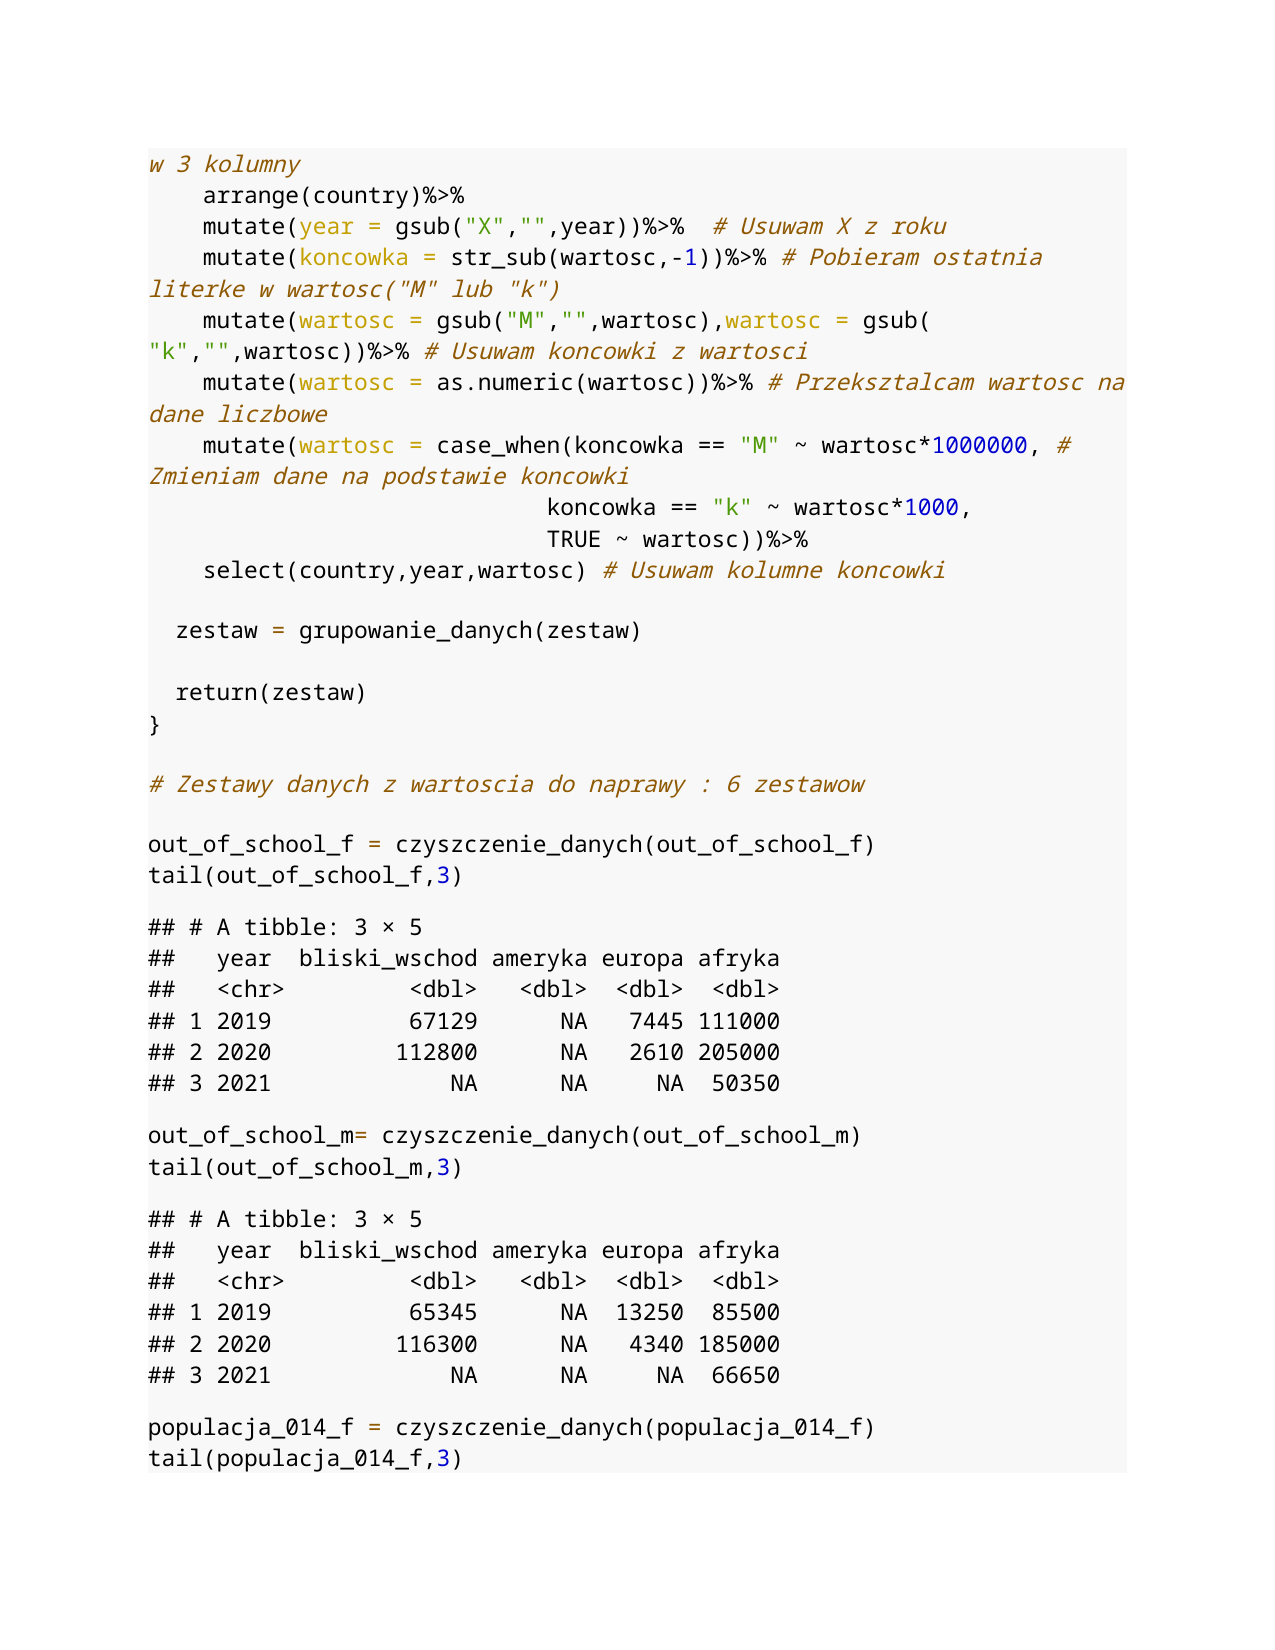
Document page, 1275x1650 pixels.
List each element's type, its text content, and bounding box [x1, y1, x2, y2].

text ## # A tibble: 3 × 5 ## year bliski_wschod ameryka europa afryka ## <chr> <dbl> <dbl> <dbl> <dbl> ## 1 2019 67129 NA 7445 111000 ## 2 2020 112800 NA 2610 205000 ## 3 2021 NA NA NA 50350 [148, 911, 1127, 1098]
text populacja_014_f = czyszczenie_danych(populacja_014_f) tail(populacja_014_f,3) [464, 1411, 1127, 1473]
text out_of_school_m= czyszczenie_danych(out_of_school_m) tail(out_of_school_m,3) [464, 1119, 1127, 1182]
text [148, 148, 1127, 890]
text ## # A tibble: 3 × 5 ## year bliski_wschod ameryka europa afryka ## <chr> <dbl> <dbl> <dbl> <dbl> ## 1 2019 65345 NA 13250 85500 ## 2 2020 116300 NA 4340 185000 ## 3 2021 NA NA NA 66650 [148, 1203, 1127, 1390]
